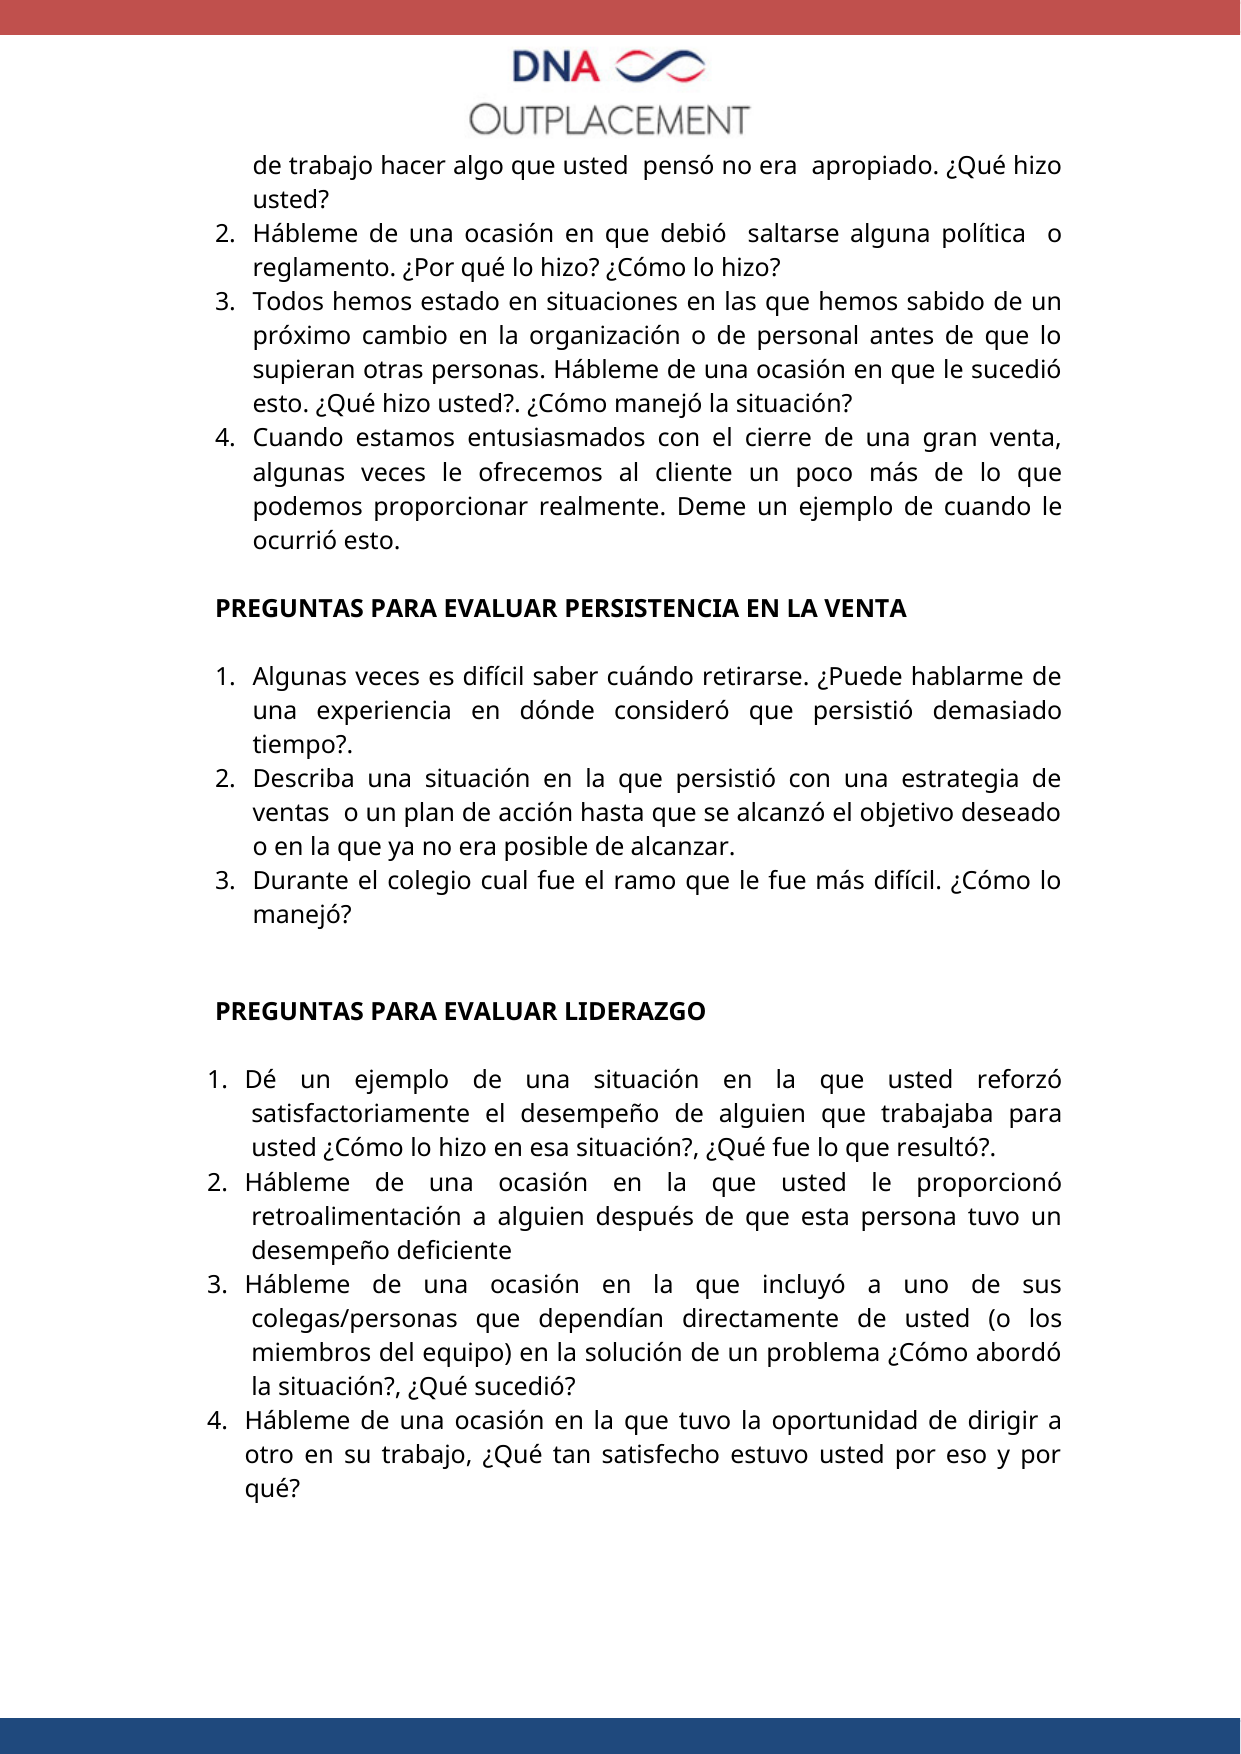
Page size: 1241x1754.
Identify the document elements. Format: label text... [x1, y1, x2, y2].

picture [463, 38, 754, 144]
list Hábleme de una ocasión en la que usted le proporcionó retroalimentación a alguien después de que esta persona tuvo un desempeño deficiente [207, 1164, 1063, 1266]
list Cuando estamos entusiasmados con el cierre de una gran venta, algunas veces le ofrecemos al cliente un poco más de lo que podemos proporcionar realmente. Deme un ejemplo de cuando le ocurrió esto. [215, 420, 1063, 556]
list Describa una situación en la que persistió con una estrategia de ventas o un plan de acción hasta que se alcanzó el objetivo deseado o en la que ya no era posible de alcanzar. [215, 761, 1063, 863]
list Dé un ejemplo de una situación en la que usted reforzó satisfactoriamente el desempeño de alguien que trabajaba para usted ¿Cómo lo hizo en esa situación?, ¿Qué fue lo que resultó?. [207, 1062, 1063, 1164]
list Algunas veces es difícil saber cuándo retirarse. ¿Puede hablarme de una experiencia en dónde consideró que persistió demasiado tiempo?. [215, 658, 1063, 761]
list Todos hemos estado en situaciones en las que hemos sabido de un próximo cambio en la organización o de personal antes de que lo supieran otras personas. Hábleme de una ocasión en que le sucedió esto. ¿Qué hizo usted?. ¿Cómo manejó la situación? [215, 284, 1063, 420]
list Hábleme de una ocasión en que debió saltarse alguna política o reglamento. ¿Por qué lo hizo? ¿Cómo lo hizo? [215, 216, 1063, 284]
list Hábleme de una ocasión en la que tuvo la oportunidad de dirigir a otro en su trabajo, ¿Qué tan satisfecho estuvo usted por eso y por qué? [207, 1403, 1063, 1505]
list Durante el colegio cual fue el ramo que le fue más difícil. ¿Cómo lo manejó? [215, 863, 1063, 931]
subtitle PREGUNTAS PARA EVALUAR PERSISTENCIA EN LA VENTA [215, 590, 1063, 624]
subtitle PREGUNTAS PARA EVALUAR LIDERAZGO [215, 994, 1063, 1028]
list Hábleme de una ocasión en la que incluyó a uno de sus colegas/personas que dependían directamente de usted (o los miembros del equipo) en la solución de un problema ¿Cómo abordó la situación?, ¿Qué sucedió? [207, 1266, 1063, 1403]
